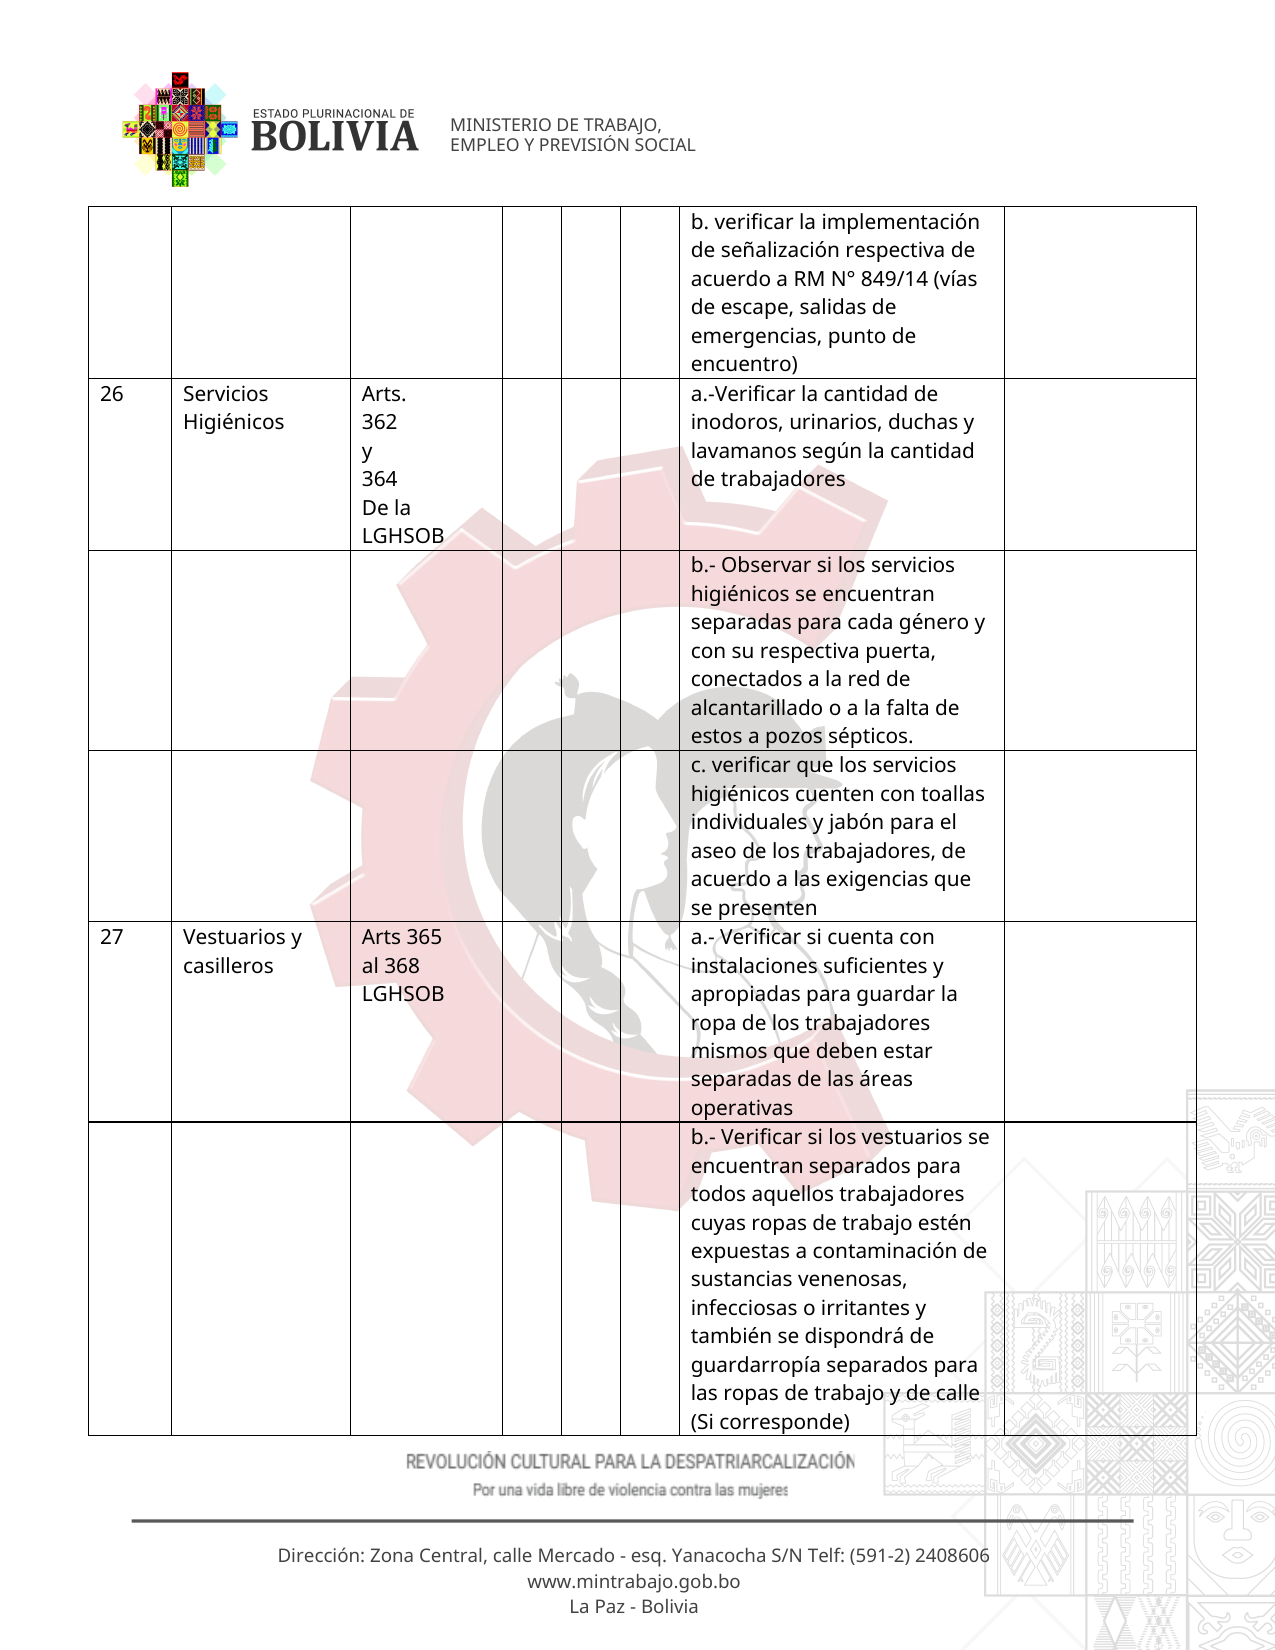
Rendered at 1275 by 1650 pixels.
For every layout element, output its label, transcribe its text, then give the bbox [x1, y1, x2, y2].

table_cell [621, 922, 679, 1121]
table_cell [1005, 379, 1196, 549]
table_cell [562, 1123, 620, 1435]
picture [883, 1089, 1275, 1650]
table_cell [172, 751, 350, 921]
table_cell [1005, 1123, 1196, 1435]
table_cell [351, 1123, 502, 1435]
table_cell Arts. 362 y 364 De la LGHSOB [351, 379, 502, 549]
table_cell c. verificar que los servicios higiénicos cuenten con toallas individuales y jabón para el aseo de los trabajadores, de acuerdo a las exigencias que se presenten [680, 751, 1004, 921]
table_cell [503, 1123, 561, 1435]
table_cell [562, 207, 620, 378]
table_cell [621, 551, 679, 749]
table_cell [1005, 751, 1196, 921]
table_cell [172, 207, 350, 378]
table_cell [351, 551, 502, 749]
table_cell [503, 751, 561, 921]
table_cell Arts 365 al 368 LGHSOB [351, 922, 502, 1121]
table_cell [172, 551, 350, 749]
table_cell [1005, 207, 1196, 378]
table_cell [562, 751, 620, 921]
table_cell [503, 207, 561, 378]
table_cell [1005, 922, 1196, 1121]
table_cell [1005, 551, 1196, 749]
table_cell [503, 379, 561, 549]
table_cell [503, 551, 561, 749]
picture [0, 2, 1275, 200]
table_cell Servicios Higiénicos [172, 379, 350, 549]
table_cell [621, 1123, 679, 1435]
table_cell [621, 207, 679, 378]
table_cell [89, 751, 171, 921]
table_cell [562, 551, 620, 749]
table_cell a.- Verificar si cuenta con instalaciones suficientes у apropiadas para guardar la ropa de los trabajadores mismos que deben estar separadas de las áreas operativas [680, 922, 1004, 1121]
table_cell b. verificar la implementación de señalización respectiva de acuerdo a RM N° 849/14 (vías de escape, salidas de emergencias, punto de encuentro) [680, 207, 1004, 378]
table_cell [562, 922, 620, 1121]
table_cell [89, 1123, 171, 1435]
table_cell 26 [89, 379, 171, 549]
table_cell [351, 207, 502, 378]
table_cell [89, 207, 171, 378]
table_cell 27 [89, 922, 171, 1121]
table_cell [562, 379, 620, 549]
table_cell [351, 751, 502, 921]
table_cell b.- Observar si los servicios higiénicos se encuentran separadas para cada género y con su respectiva puerta, conectados a la red de alcantarillado o a la falta de estos a pozos sépticos. [680, 551, 1004, 749]
table_cell [172, 1123, 350, 1435]
table_cell a.-Verificar la cantidad de inodoros, urinarios, duchas y lavamanos según la cantidad de trabajadores [680, 379, 1004, 549]
table_cell Vestuarios y casilleros [172, 922, 350, 1121]
table_cell [89, 551, 171, 749]
table_cell [503, 922, 561, 1121]
table_cell [621, 379, 679, 549]
table_cell b.- Verificar si los vestuarios se encuentran separados para todos aquellos trabajadores cuyas ropas de trabajo estén expuestas a contaminación de sustancias venenosas, infecciosas o irritantes y también se dispondrá de guardarropía separados para las ropas de trabajo y de calle (Si corresponde) [680, 1123, 1004, 1435]
table_cell [621, 751, 679, 921]
